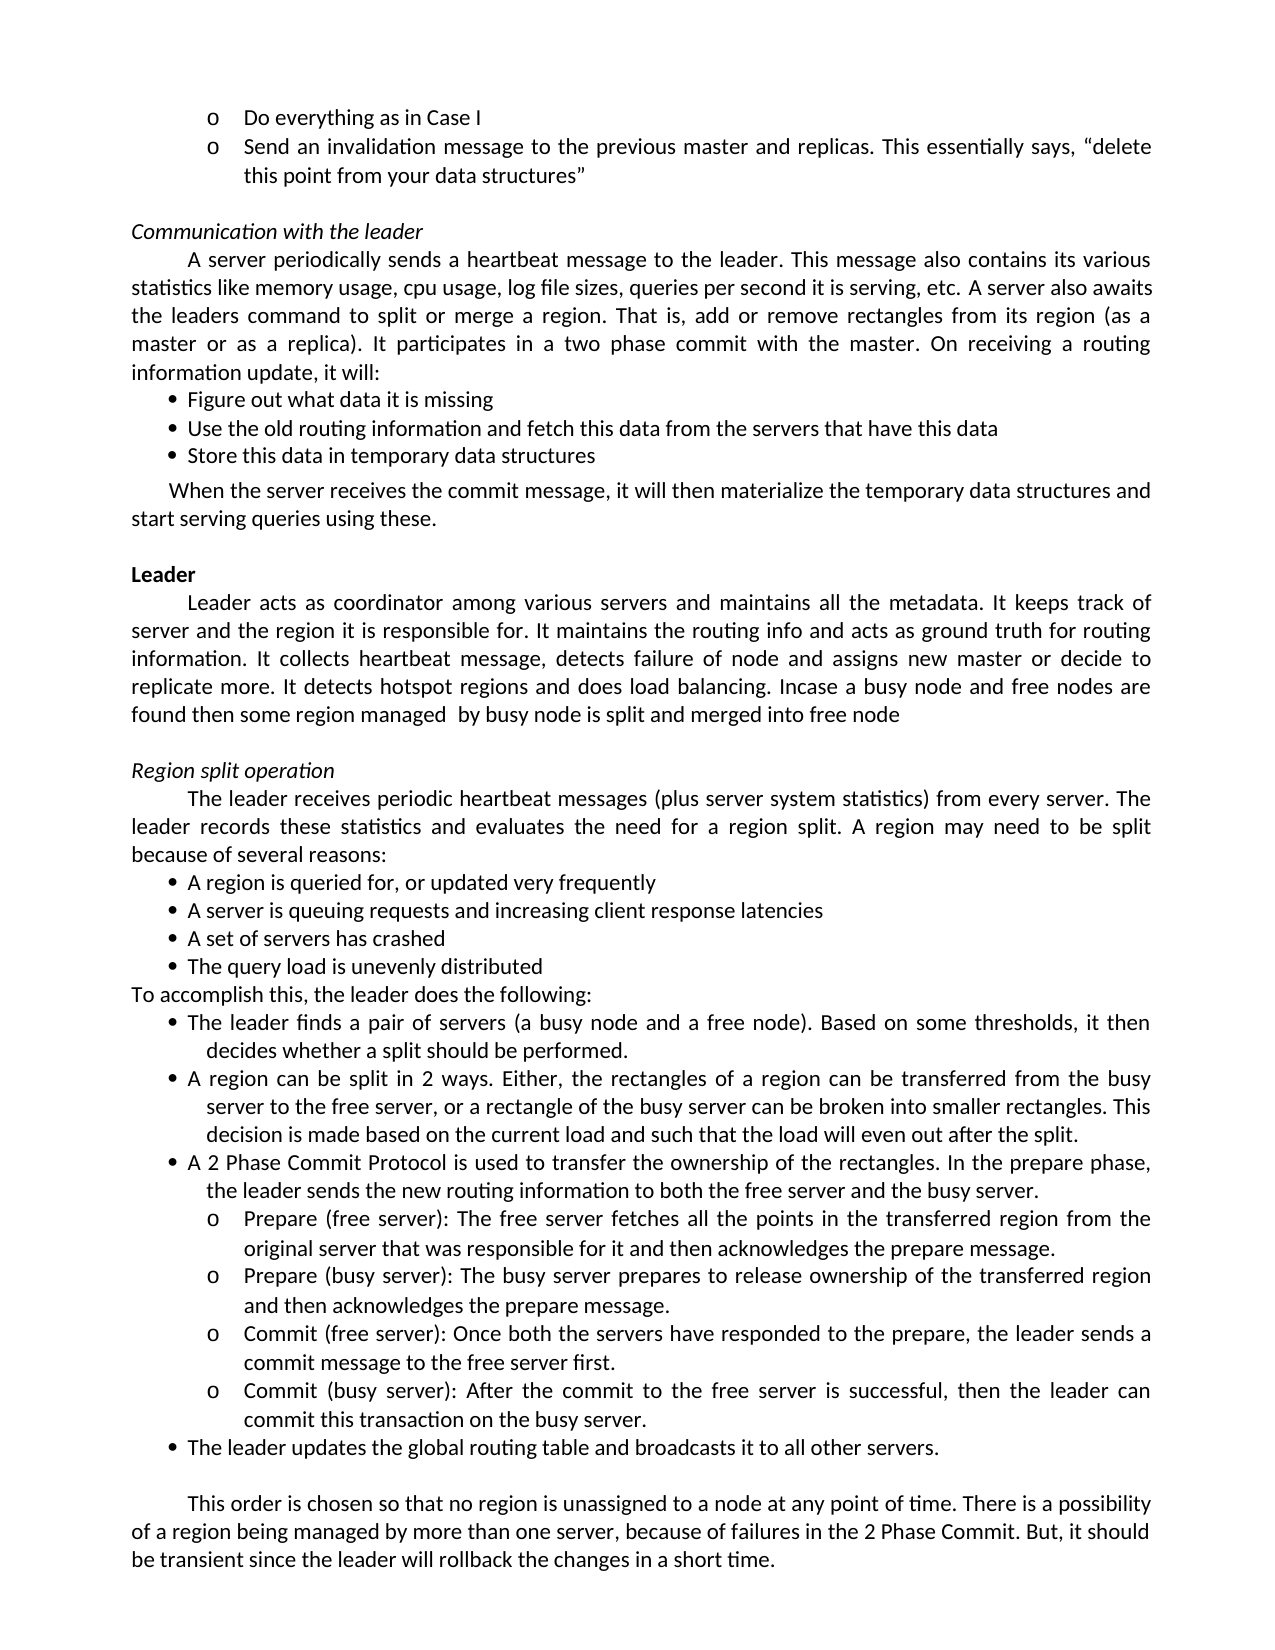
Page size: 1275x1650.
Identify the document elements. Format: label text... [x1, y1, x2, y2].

text Leader acts as coordinator among various servers and maintains all the metadata. It keeps track of server and the region it is responsible for. It maintains the routing info and acts as ground truth for routing information. It collects heartbeat message, detects failure of node and assigns new master or decide to replicate more. It detects hotspot regions and does load balancing. Incase a busy node and free nodes are found then some region managed by busy node is split and merged into free node [131, 588, 1153, 728]
text When the server receives the commit message, it will then materialize the temporary data structures and start serving queries using these. [131, 476, 1153, 532]
list The leader finds a pair of servers (a busy node and a free node). Based on some thresholds, it then decides whether a split should be performed. [169, 1008, 1153, 1064]
list A set of servers has crashed [169, 924, 1153, 952]
list Store this data in temporary data structures [168, 442, 1153, 470]
text This order is chosen so that no region is unassigned to a node at any point of time. There is a possibility of a region being managed by more than one server, because of failures in the 2 Phase Commit. But, it should be transient since the leader will rollback the changes in a short time. [131, 1489, 1153, 1573]
list The query load is unevenly distributed [169, 952, 1153, 980]
list Commit (busy server): After the commit to the free server is successful, then the leader can commit this transaction on the busy server. [206, 1376, 1153, 1433]
list Prepare (free server): The free server fetches all the points in the transferred region from the original server that was responsible for it and then acknowledges the prepare message. [206, 1204, 1153, 1262]
text The leader receives periodic heartbeat messages (plus server system statistics) from every server. The leader records these statistics and evaluates the need for a region split. A region may need to be split because of several reasons: [131, 784, 1153, 868]
list Commit (free server): Once both the servers have responded to the prepare, the leader sends a commit message to the free server first. [206, 1319, 1153, 1376]
list Use the old routing information and fetch this data from the servers that have this data [169, 414, 1153, 442]
text Communication with the leader [131, 217, 1153, 246]
list A 2 Phase Commit Protocol is used to transfer the ownership of the rectangles. In the prepare phase, the leader sends the new routing information to both the free server and the busy server. [169, 1148, 1153, 1204]
list The leader updates the global routing table and broadcasts it to all other servers. [169, 1433, 1153, 1461]
text Leader [131, 560, 1153, 588]
list A server is queuing requests and increasing client response latencies [169, 896, 1153, 924]
list Do everything as in Case I [206, 103, 1153, 132]
text Region split operation [131, 756, 1153, 784]
list A region can be split in 2 ways. Either, the rectangles of a region can be transferred from the busy server to the free server, or a rectangle of the busy server can be broken into smaller rectangles. This decision is made based on the current load and such that the load will even out after the split. [169, 1064, 1153, 1148]
text To accomplish this, the leader does the following: [131, 980, 1153, 1008]
list Figure out what data it is missing [169, 386, 1153, 414]
text A server periodically sends a heartbeat message to the leader. This message also contains its various statistics like memory usage, cpu usage, log file sizes, queries per second it is serving, etc. A server also awaits the leaders command to split or merge a region. That is, add or remove rectangles from its region (as a master or as a replica). It participates in a two phase commit with the master. On receiving a routing information update, it will: [131, 246, 1153, 386]
list A region is queried for, or updated very frequently [169, 868, 1153, 896]
list Send an invalidation message to the previous master and replicas. This essentially says, “delete this point from your data structures” [206, 132, 1153, 189]
list Prepare (busy server): The busy server prepares to release ownership of the transferred region and then acknowledges the prepare message. [206, 1262, 1153, 1319]
